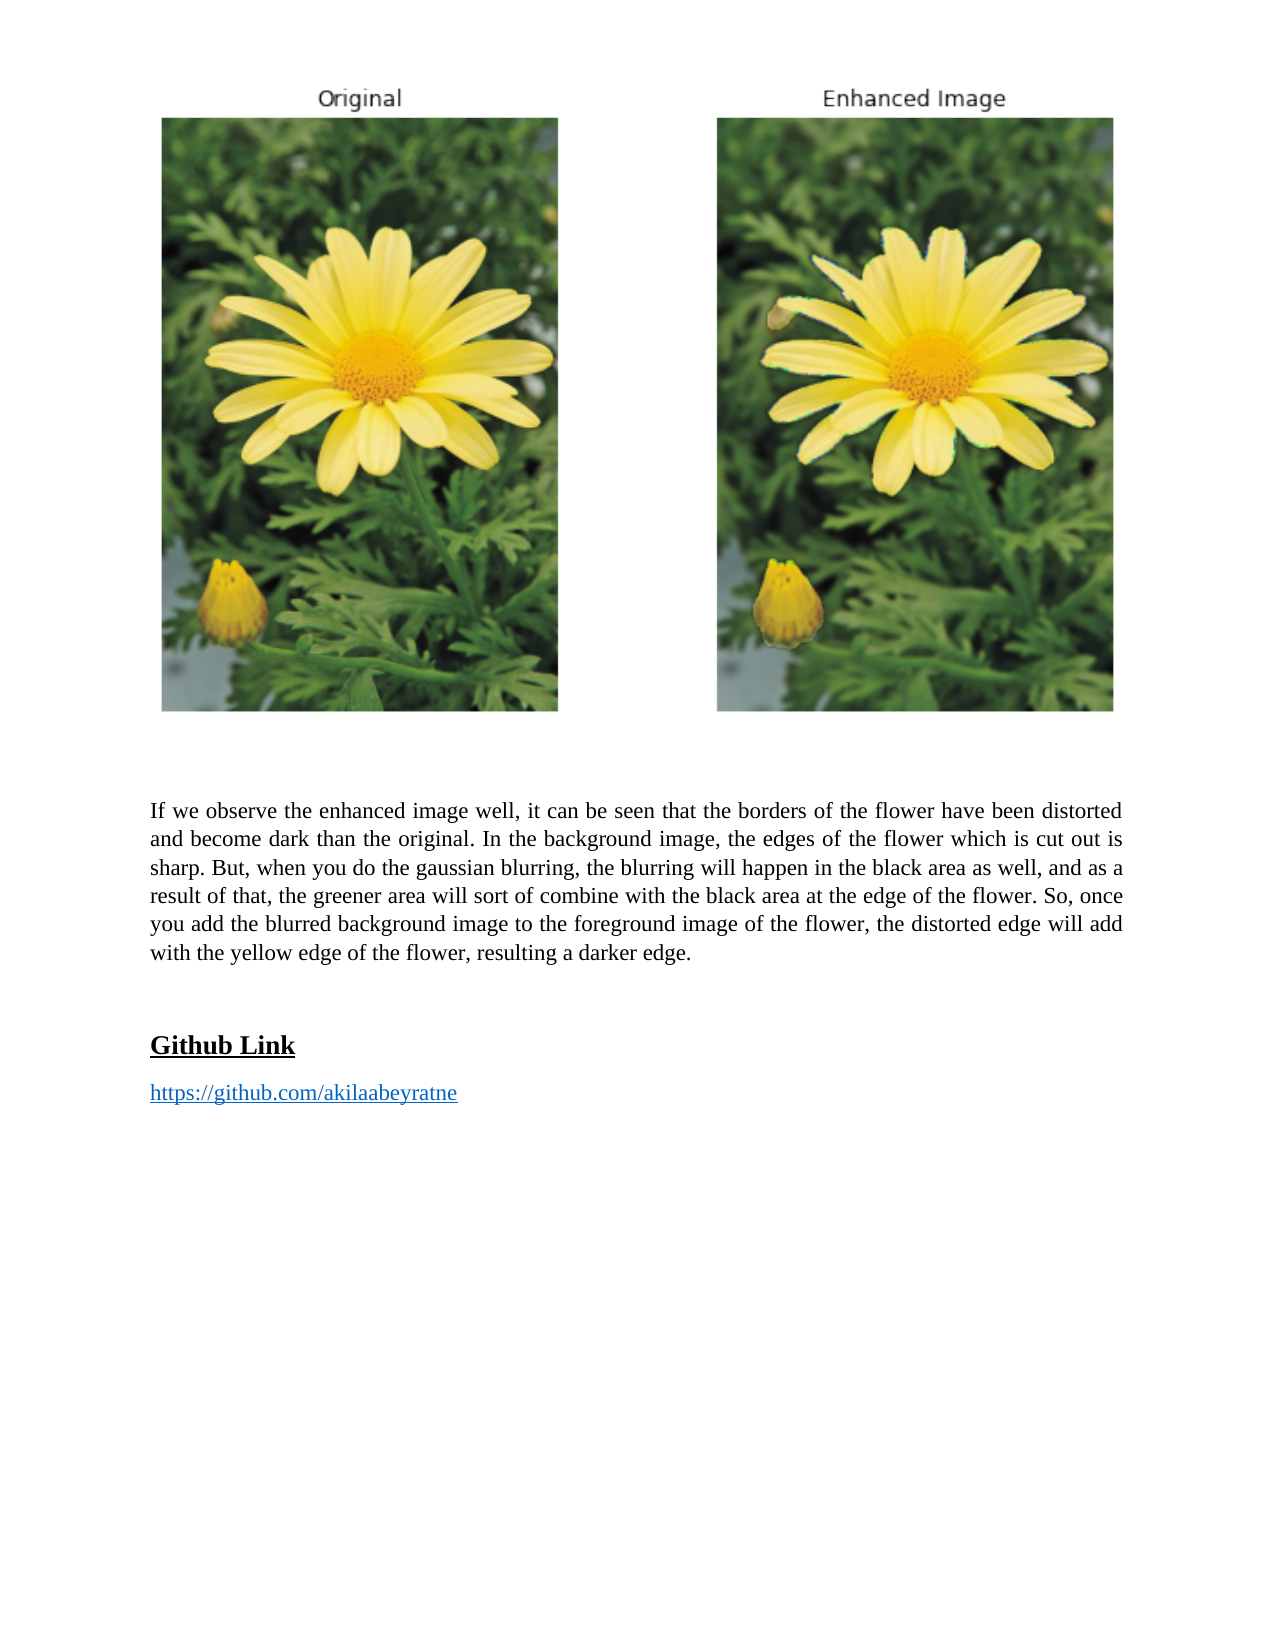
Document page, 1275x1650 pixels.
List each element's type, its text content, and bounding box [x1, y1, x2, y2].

text If we observe the enhanced image well, it can be seen that the borders of the flower have been distorted and become dark than the original. In the background image, the edges of the flower which is cut out is sharp. But, when you do the gaussian blurring, the blurring will happen in the black area as well, and as a result of that, the greener area will sort of combine with the black area at the edge of the flower. So, once you add the blurred background image to the foreground image of the flower, the distorted edge will add with the yellow edge of the flower, resulting a darker edge. [150, 797, 1125, 965]
text https://github.com/akilaabeyratne [150, 1079, 1125, 1106]
picture [149, 76, 1125, 725]
text Github Link [150, 1029, 1125, 1060]
